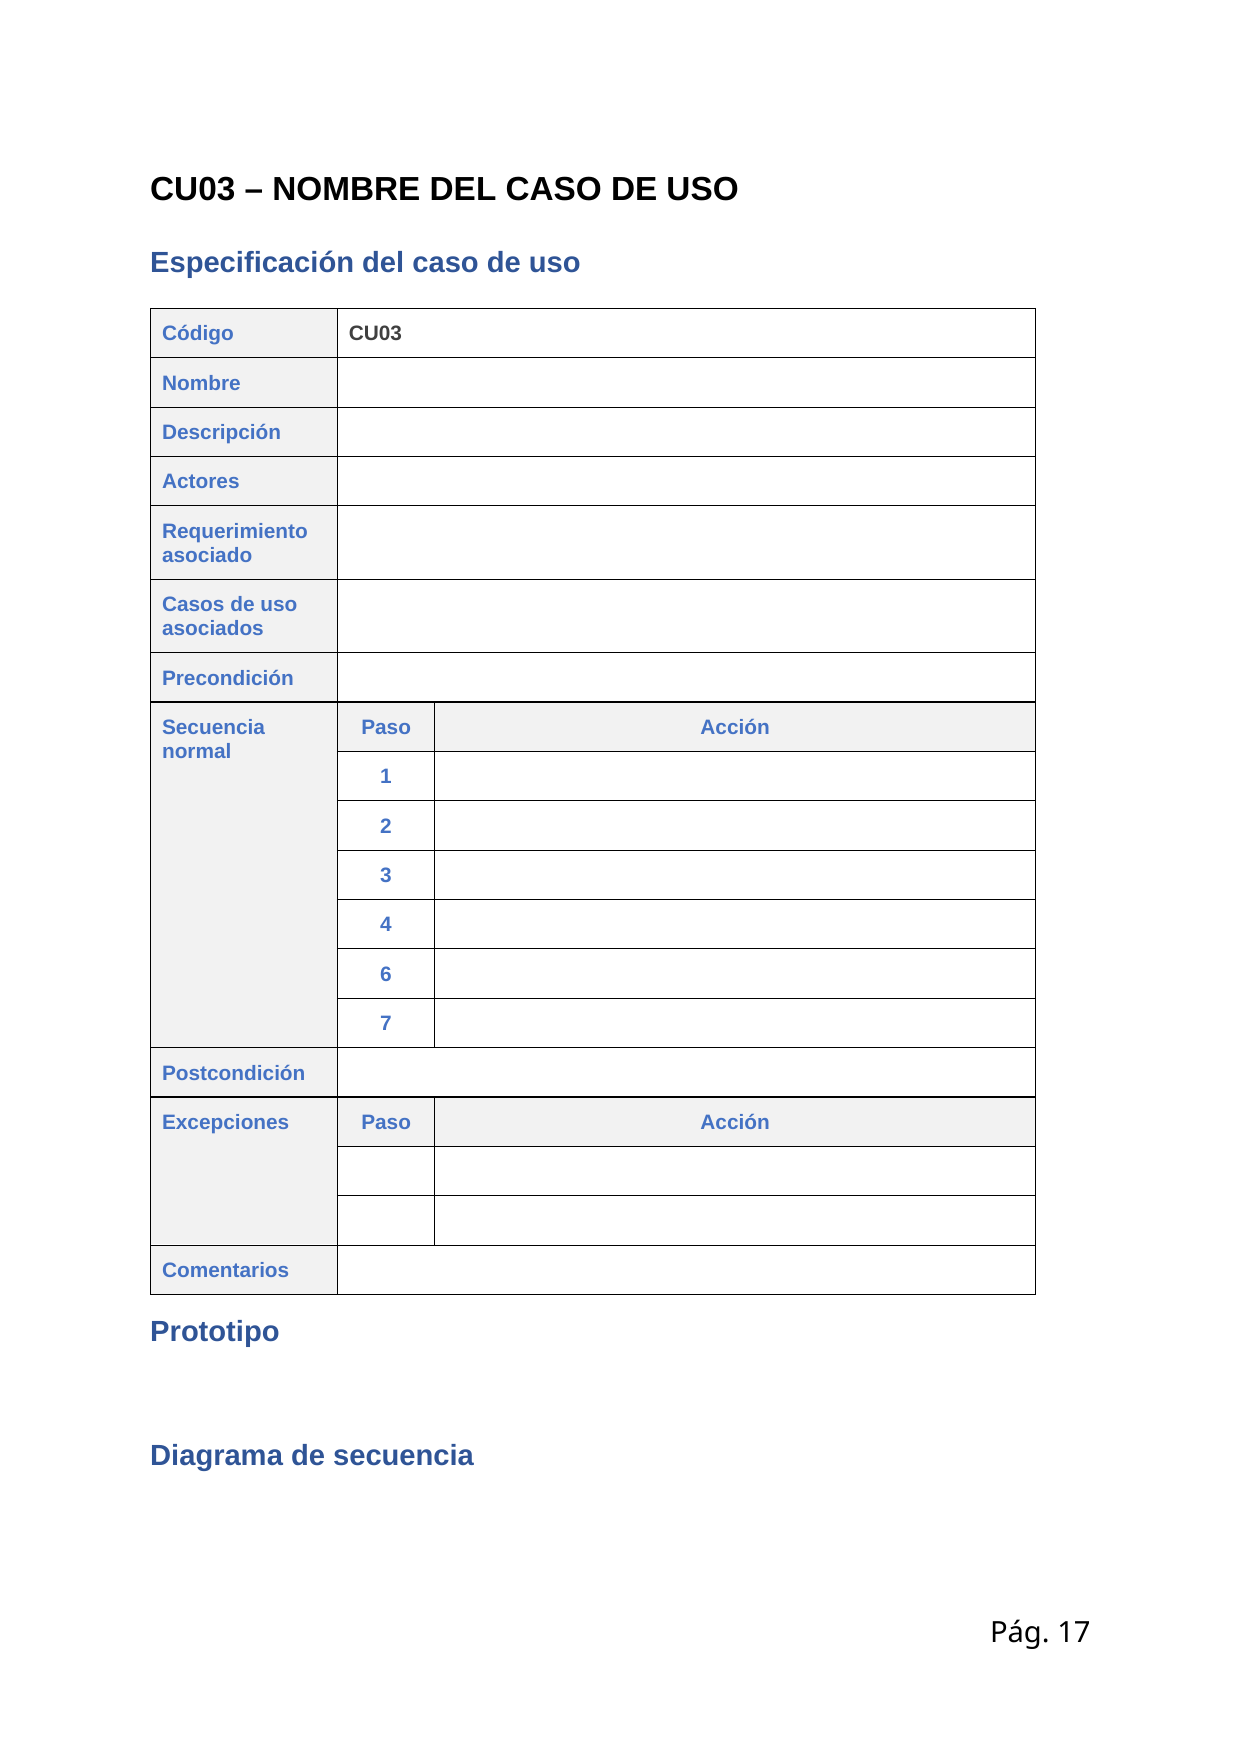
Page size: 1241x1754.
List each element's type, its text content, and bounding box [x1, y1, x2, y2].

table_cell Casos de uso asociados [151, 580, 337, 652]
table_cell [435, 752, 1035, 800]
table_cell [338, 506, 1035, 579]
table_cell [338, 580, 1035, 652]
table_cell [338, 1147, 434, 1195]
table_cell Secuencia normal [151, 703, 337, 1047]
table_cell [338, 457, 1035, 505]
table_cell Paso [338, 703, 434, 751]
table_header Código [151, 309, 337, 357]
table_cell Nombre [151, 358, 337, 407]
table_cell Precondición [151, 653, 337, 701]
table_cell Requerimiento asociado [151, 506, 337, 579]
table_cell [435, 900, 1035, 948]
table_cell Postcondición [151, 1048, 337, 1096]
table_cell Acción [435, 1098, 1035, 1146]
table_cell [338, 653, 1035, 701]
table_cell 1 [338, 752, 434, 800]
table_cell 3 [338, 851, 434, 899]
table_cell [338, 408, 1035, 456]
table_cell 2 [338, 801, 434, 849]
table_cell [435, 1196, 1035, 1244]
table_cell 4 [338, 900, 434, 948]
table_cell [435, 999, 1035, 1047]
table_cell [435, 851, 1035, 899]
table_cell 6 [338, 949, 434, 998]
table_cell [338, 1196, 434, 1244]
table_cell [435, 801, 1035, 849]
table_cell [338, 1246, 1035, 1294]
table_cell Actores [151, 457, 337, 505]
table_cell [435, 949, 1035, 998]
table_cell Descripción [151, 408, 337, 456]
table_cell Acción [435, 703, 1035, 751]
table_cell 7 [338, 999, 434, 1047]
subtitle Especificación del caso de uso [150, 245, 1090, 279]
subtitle Prototipo [150, 1314, 1090, 1347]
table_cell Excepciones [151, 1098, 337, 1244]
table_cell Paso [338, 1098, 434, 1146]
subtitle CU03 – NOMBRE DEL CASO DE USO [150, 169, 1090, 207]
table_header CU03 [338, 309, 1035, 357]
table_cell [435, 1147, 1035, 1195]
table_cell Comentarios [151, 1246, 337, 1294]
subtitle Diagrama de secuencia [150, 1438, 1090, 1472]
table_cell [338, 358, 1035, 407]
table_cell [338, 1048, 1035, 1096]
